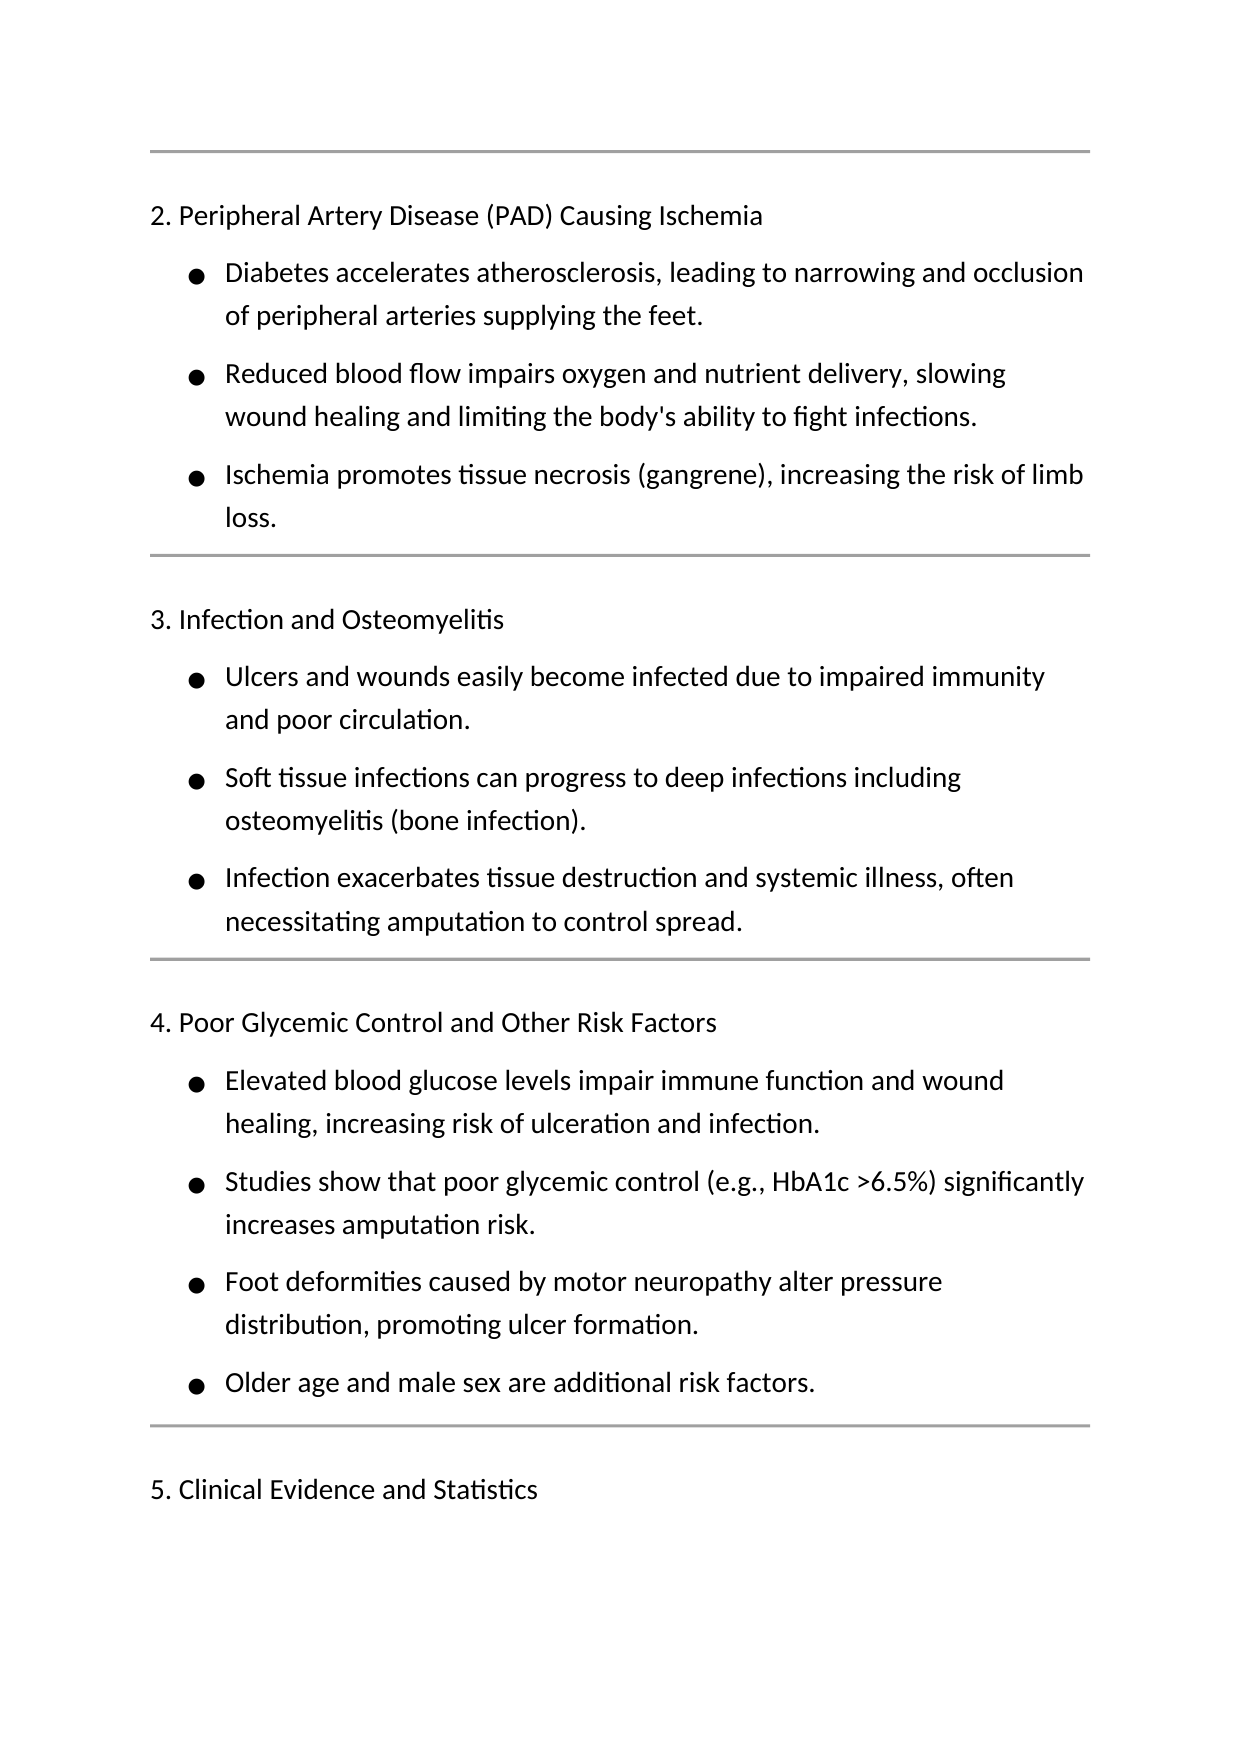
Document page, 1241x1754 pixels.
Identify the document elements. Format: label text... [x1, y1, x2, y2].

text 5. Clinical Evidence and Statistics [150, 1471, 1090, 1507]
text 3. Infection and Osteomyelitis [150, 601, 1090, 636]
list Soft tissue infections can progress to deep infections including osteomyelitis (bone infection). [187, 756, 1090, 838]
list Reduced blood flow impairs oxygen and nutrient delivery, slowing wound healing and limiting the body's ability to fight infections. [187, 353, 1090, 434]
list Studies show that poor glycemic control (e.g., HbA1c >6.5%) significantly increases amputation risk. [187, 1160, 1090, 1241]
text 2. Peripheral Artery Disease (PAD) Causing Ischemia [150, 197, 1090, 232]
list Elevated blood glucose levels impair immune function and wound healing, increasing risk of ulceration and infection. [187, 1060, 1090, 1141]
text 4. Poor Glycemic Control and Other Risk Factors [150, 1004, 1090, 1040]
list Foot deformities caused by motor neuropathy alter pressure distribution, promoting ulcer formation. [187, 1261, 1090, 1342]
list Ulcers and wounds easily become infected due to impaired immunity and poor circulation. [187, 656, 1090, 737]
list Diabetes accelerates atherosclerosis, leading to narrowing and occlusion of peripheral arteries supplying the feet. [187, 252, 1090, 333]
list Ischemia promotes tissue necrosis (gangrene), increasing the risk of limb loss. [187, 453, 1090, 534]
list Infection exacerbates tissue destruction and systemic illness, often necessitating amputation to control spread. [187, 857, 1090, 938]
list Older age and male sex are additional risk factors. [187, 1362, 1090, 1404]
